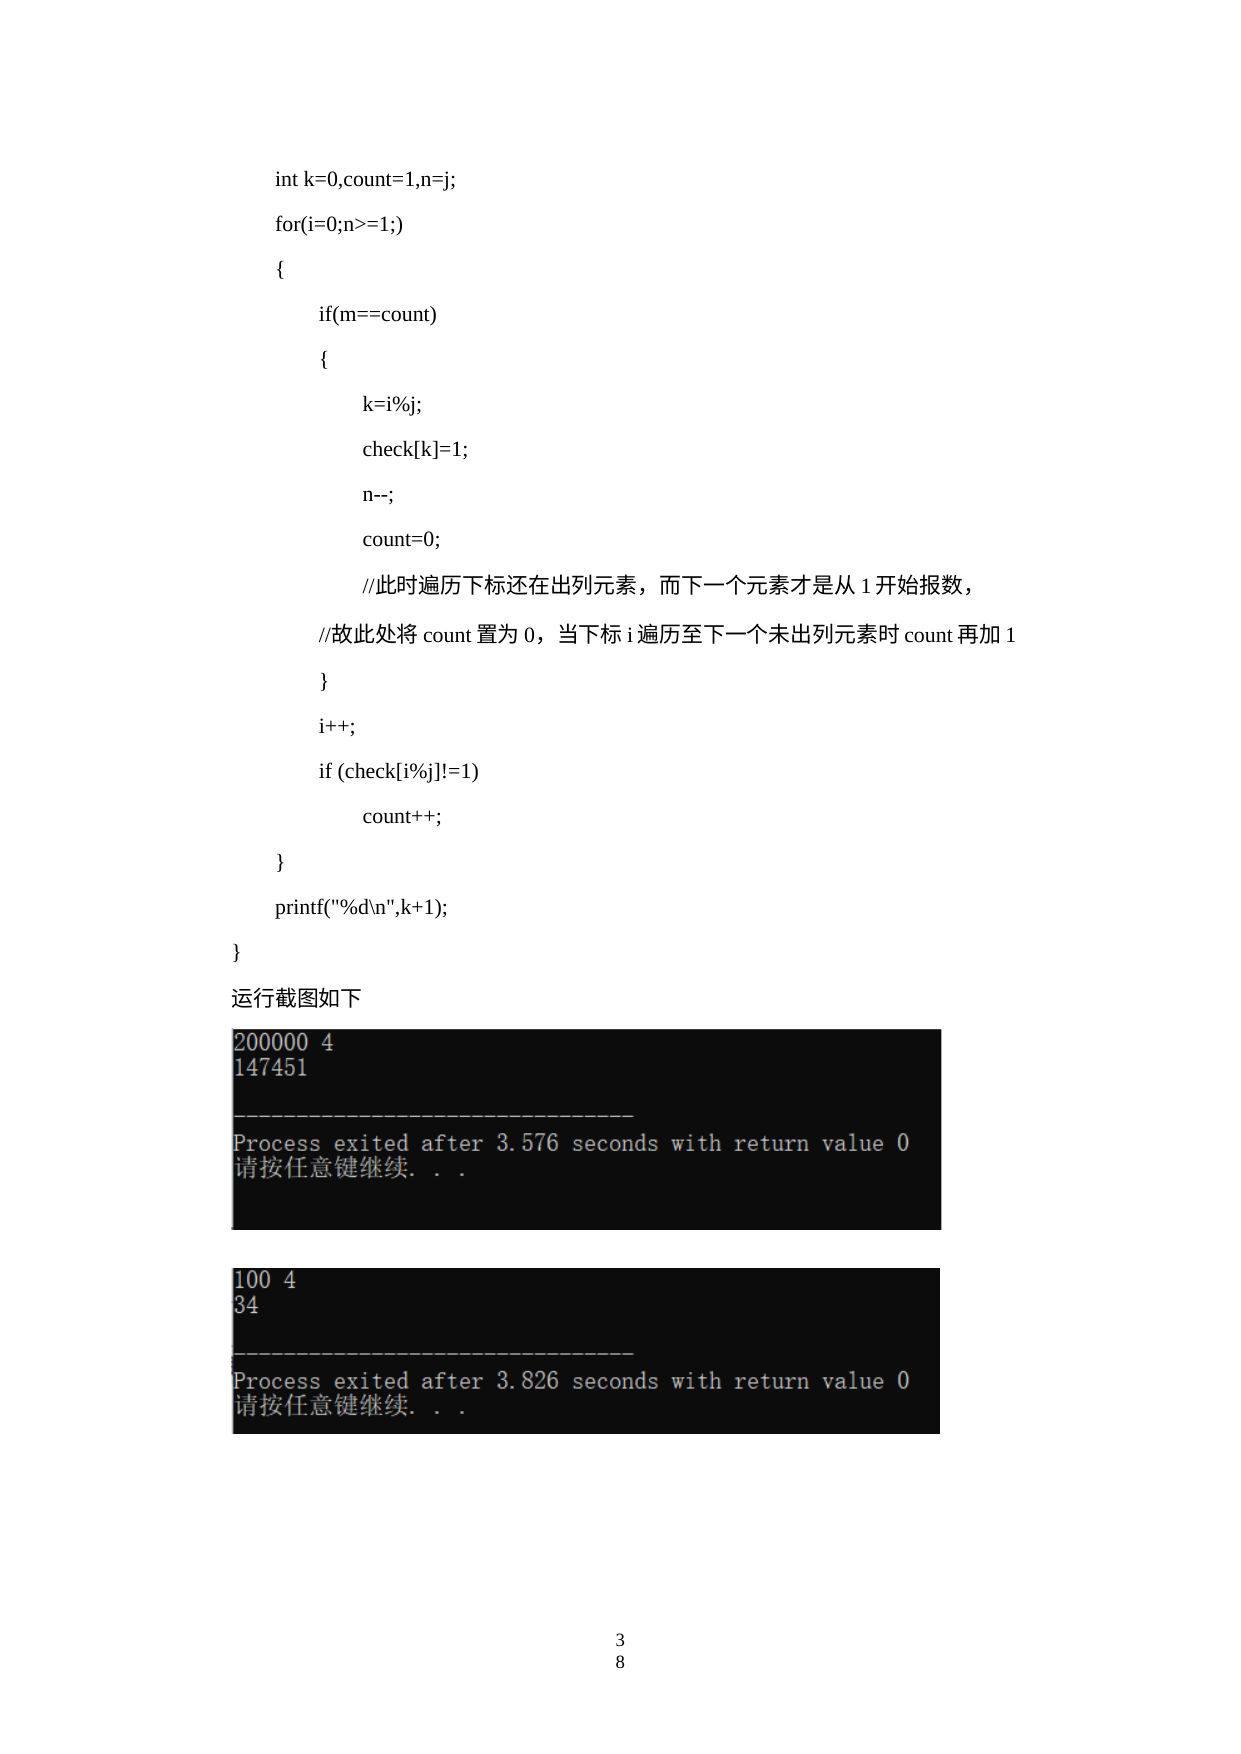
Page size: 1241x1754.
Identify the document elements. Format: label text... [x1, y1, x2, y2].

text if (check[i%j]!=1) [187, 755, 1053, 787]
text } [187, 845, 1053, 877]
text count=0; [187, 523, 1053, 555]
text int k=0,count=1,n=j; [187, 162, 1053, 194]
text if(m==count) [187, 297, 1053, 330]
picture [231, 1268, 940, 1434]
text //故此处将count置为0，当下标i遍历至下一个未出列元素时count再加1 [187, 616, 1053, 649]
text n--; [187, 478, 1053, 510]
picture [231, 1028, 942, 1230]
text 运行截图如下 [187, 980, 1053, 1013]
text printf("%d\n",k+1); [187, 890, 1053, 923]
text i++; [187, 710, 1053, 742]
text //此时遍历下标还在出列元素，而下一个元素才是从1开始报数， [187, 568, 1053, 600]
text { [187, 342, 1053, 375]
text } [187, 664, 1053, 697]
text } [187, 935, 1053, 968]
text check[k]=1; [187, 433, 1053, 465]
text k=i%j; [187, 387, 1053, 420]
text { [187, 252, 1053, 285]
text for(i=0;n>=1;) [187, 207, 1053, 239]
text count++; [187, 800, 1053, 832]
